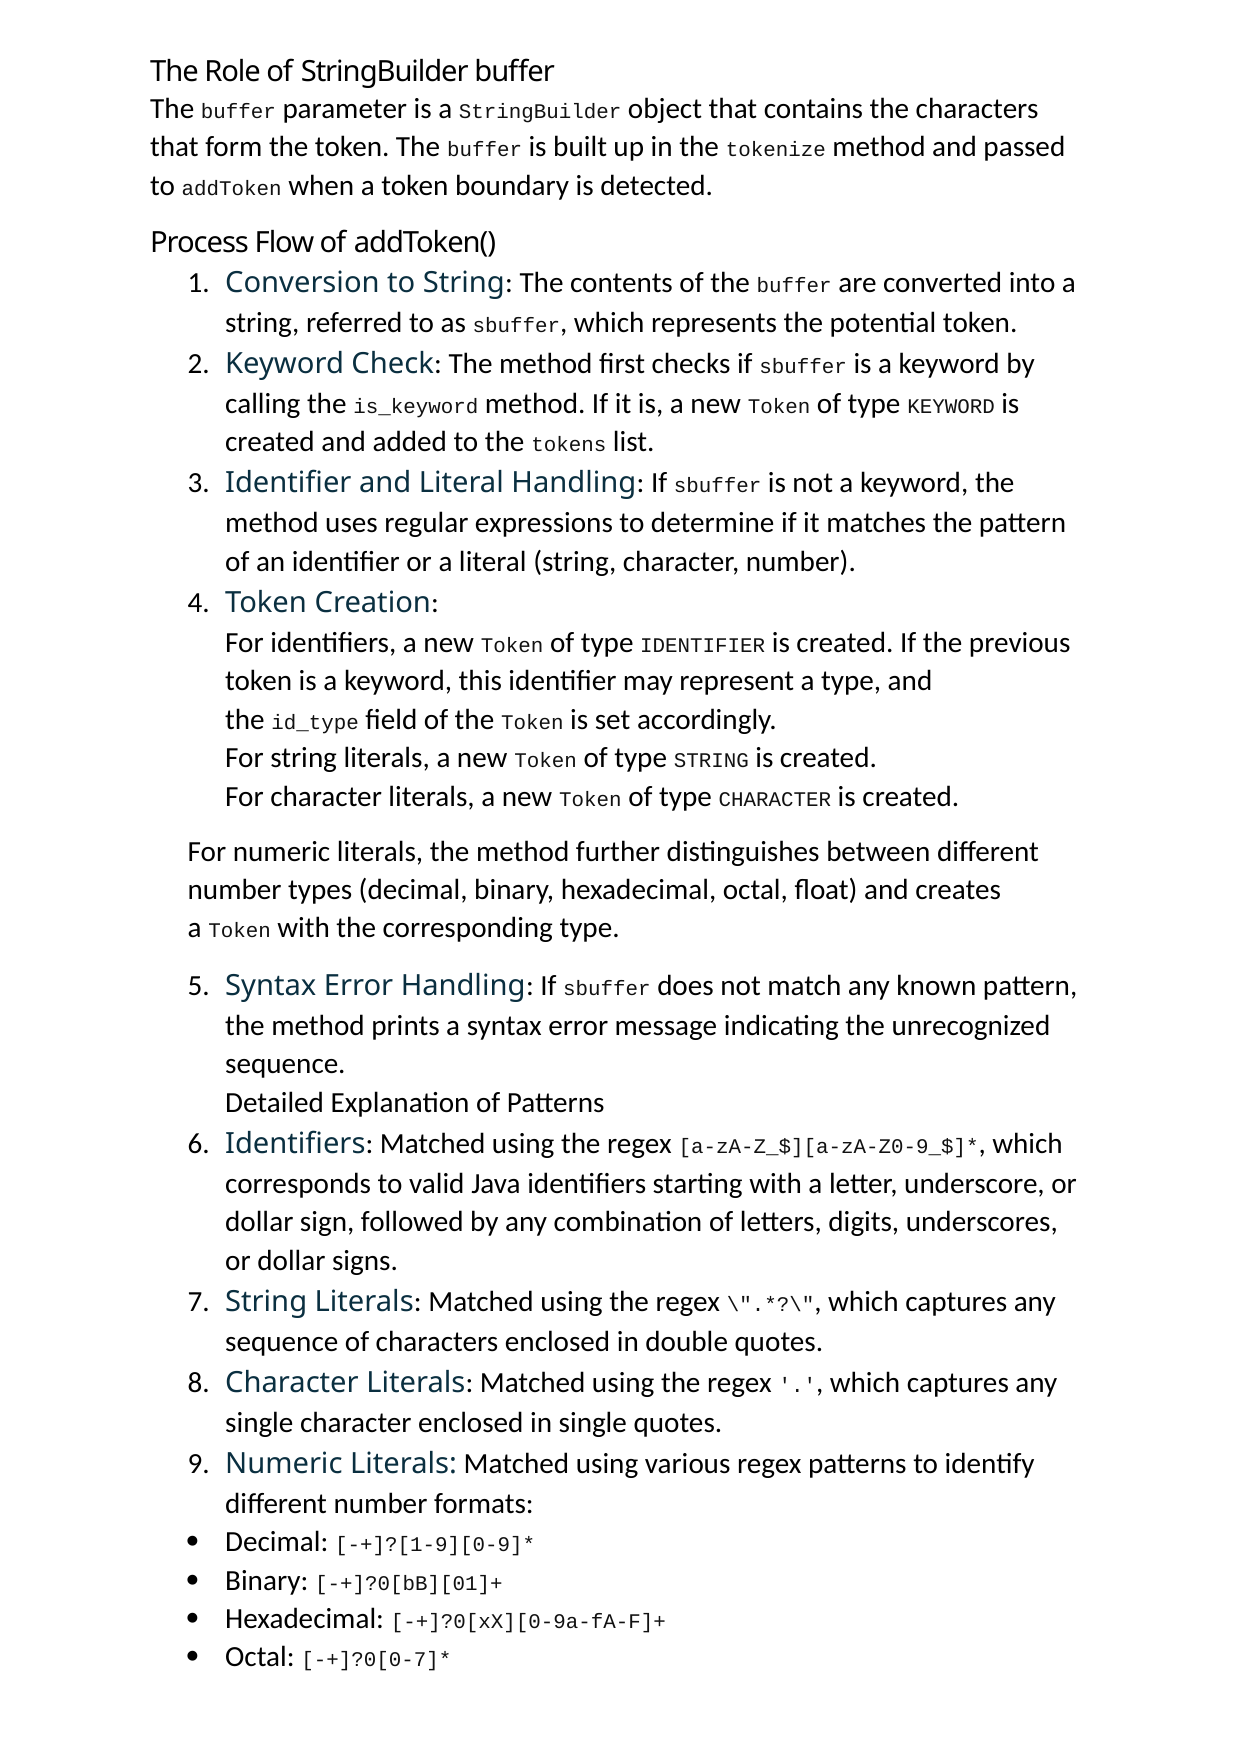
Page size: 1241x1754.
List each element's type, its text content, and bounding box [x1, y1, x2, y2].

text For numeric literals, the method further distinguishes between different number types (decimal, binary, hexadecimal, octal, float) and creates a Token with the corresponding type. [187, 833, 1090, 945]
list For character literals, a new Token of type CHARACTER is created. [225, 778, 1090, 813]
list String Literals: Matched using the regex \".*?\", which captures any sequence of characters enclosed in double quotes. [187, 1280, 1090, 1358]
list Numeric Literals: Matched using various regex patterns to identify different number formats: [187, 1442, 1090, 1520]
list Identifiers: Matched using the regex [a-zA-Z_$][a-zA-Z0-9_$]*, which corresponds to valid Java identifiers starting with a letter, underscore, or dollar sign, followed by any combination of letters, digits, underscores, or dollar signs. [187, 1122, 1090, 1277]
list Detailed Explanation of Patterns [225, 1084, 1090, 1120]
list Syntax Error Handling: If sbuffer does not match any known pattern, the method prints a syntax error message indicating the unrecognized sequence. [187, 965, 1090, 1081]
list Keyword Check: The method first checks if sbuffer is a keyword by calling the is_keyword method. If it is, a new Token of type KEYWORD is created and added to the tokens list. [187, 342, 1090, 459]
list Decimal: [-+]?[1-9][0-9]* [187, 1523, 1090, 1559]
list Octal: [-+]?0[0-7]* [187, 1638, 1090, 1674]
list For identifiers, a new Token of type IDENTIFIER is created. If the previous token is a keyword, this identifier may represent a type, and the id_type field of the Token is set accordingly. [225, 624, 1090, 736]
list For string literals, a new Token of type STRING is created. [225, 739, 1090, 775]
list Character Literals: Matched using the regex '.', which captures any single character enclosed in single quotes. [187, 1361, 1090, 1439]
list Identifier and Literal Handling: If sbuffer is not a keyword, the method uses regular expressions to determine if it matches the pattern of an identifier or a literal (string, character, number). [187, 462, 1090, 578]
list Hexadecimal: [-+]?0[xX][0-9a-fA-F]+ [187, 1600, 1090, 1636]
text The buffer parameter is a StringBuilder object that contains the characters that form the token. The buffer is built up in the tokenize method and passed to addToken when a token boundary is detected. [150, 90, 1090, 202]
list Conversion to String: The contents of the buffer are converted into a string, referred to as sbuffer, which represents the potential token. [187, 261, 1090, 339]
title Process Flow of addToken() [150, 222, 1090, 261]
list Token Creation: [187, 581, 1090, 621]
list Binary: [-+]?0[bB][01]+ [187, 1562, 1090, 1597]
title The Role of StringBuilder buffer [150, 50, 1090, 90]
